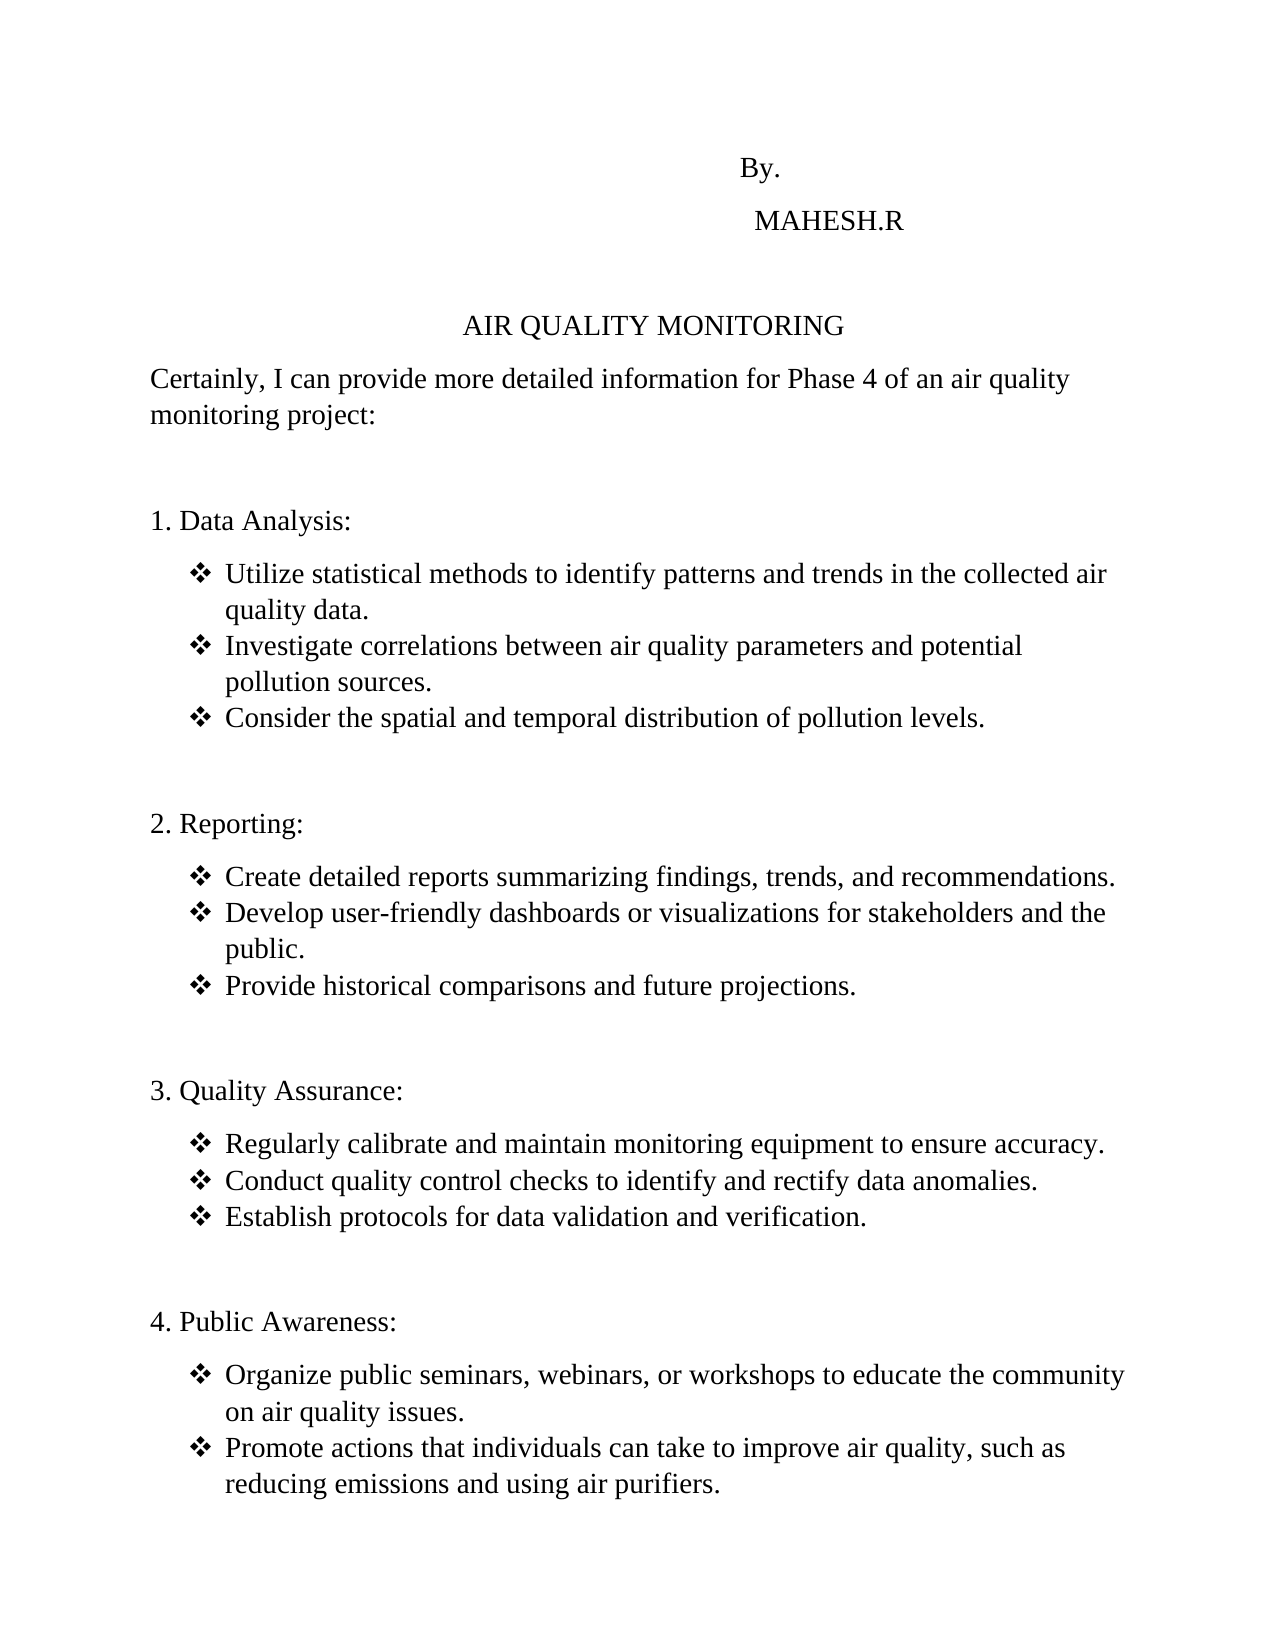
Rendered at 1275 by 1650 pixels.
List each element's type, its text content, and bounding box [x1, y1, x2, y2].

list Provide historical comparisons and future projections. [187, 968, 1125, 1001]
list Create detailed reports summarizing findings, trends, and recommendations. [187, 859, 1125, 893]
list Organize public seminars, webinars, or workshops to educate the community on air quality issues. [187, 1357, 1125, 1427]
list Regularly calibrate and maintain monitoring equipment to ensure accuracy. [187, 1126, 1125, 1160]
text 1. Data Analysis: [150, 503, 1125, 537]
list Conduct quality control checks to identify and rectify data anomalies. [187, 1163, 1125, 1196]
text 2. Reporting: [150, 806, 1125, 840]
text AIR QUALITY MONITORING [300, 308, 1125, 342]
list Consider the spatial and temporal distribution of pollution levels. [187, 701, 1125, 734]
text Certainly, I can provide more detailed information for Phase 4 of an air quality monitoring project: [150, 361, 1125, 431]
text By. [300, 150, 1125, 183]
list Develop user-friendly dashboards or visualizations for stakeholders and the public. [187, 895, 1125, 965]
text 3. Quality Assurance: [150, 1073, 1125, 1107]
list Investigate correlations between air quality parameters and potential pollution sources. [187, 628, 1125, 698]
list Utilize statistical methods to identify patterns and trends in the collected air quality data. [187, 556, 1125, 626]
list Establish protocols for data validation and verification. [187, 1199, 1125, 1232]
text 4. Public Awareness: [150, 1304, 1125, 1338]
text MAHESH.R [300, 203, 1125, 236]
list Promote actions that individuals can take to improve air quality, such as reducing emissions and using air purifiers. [187, 1430, 1125, 1499]
